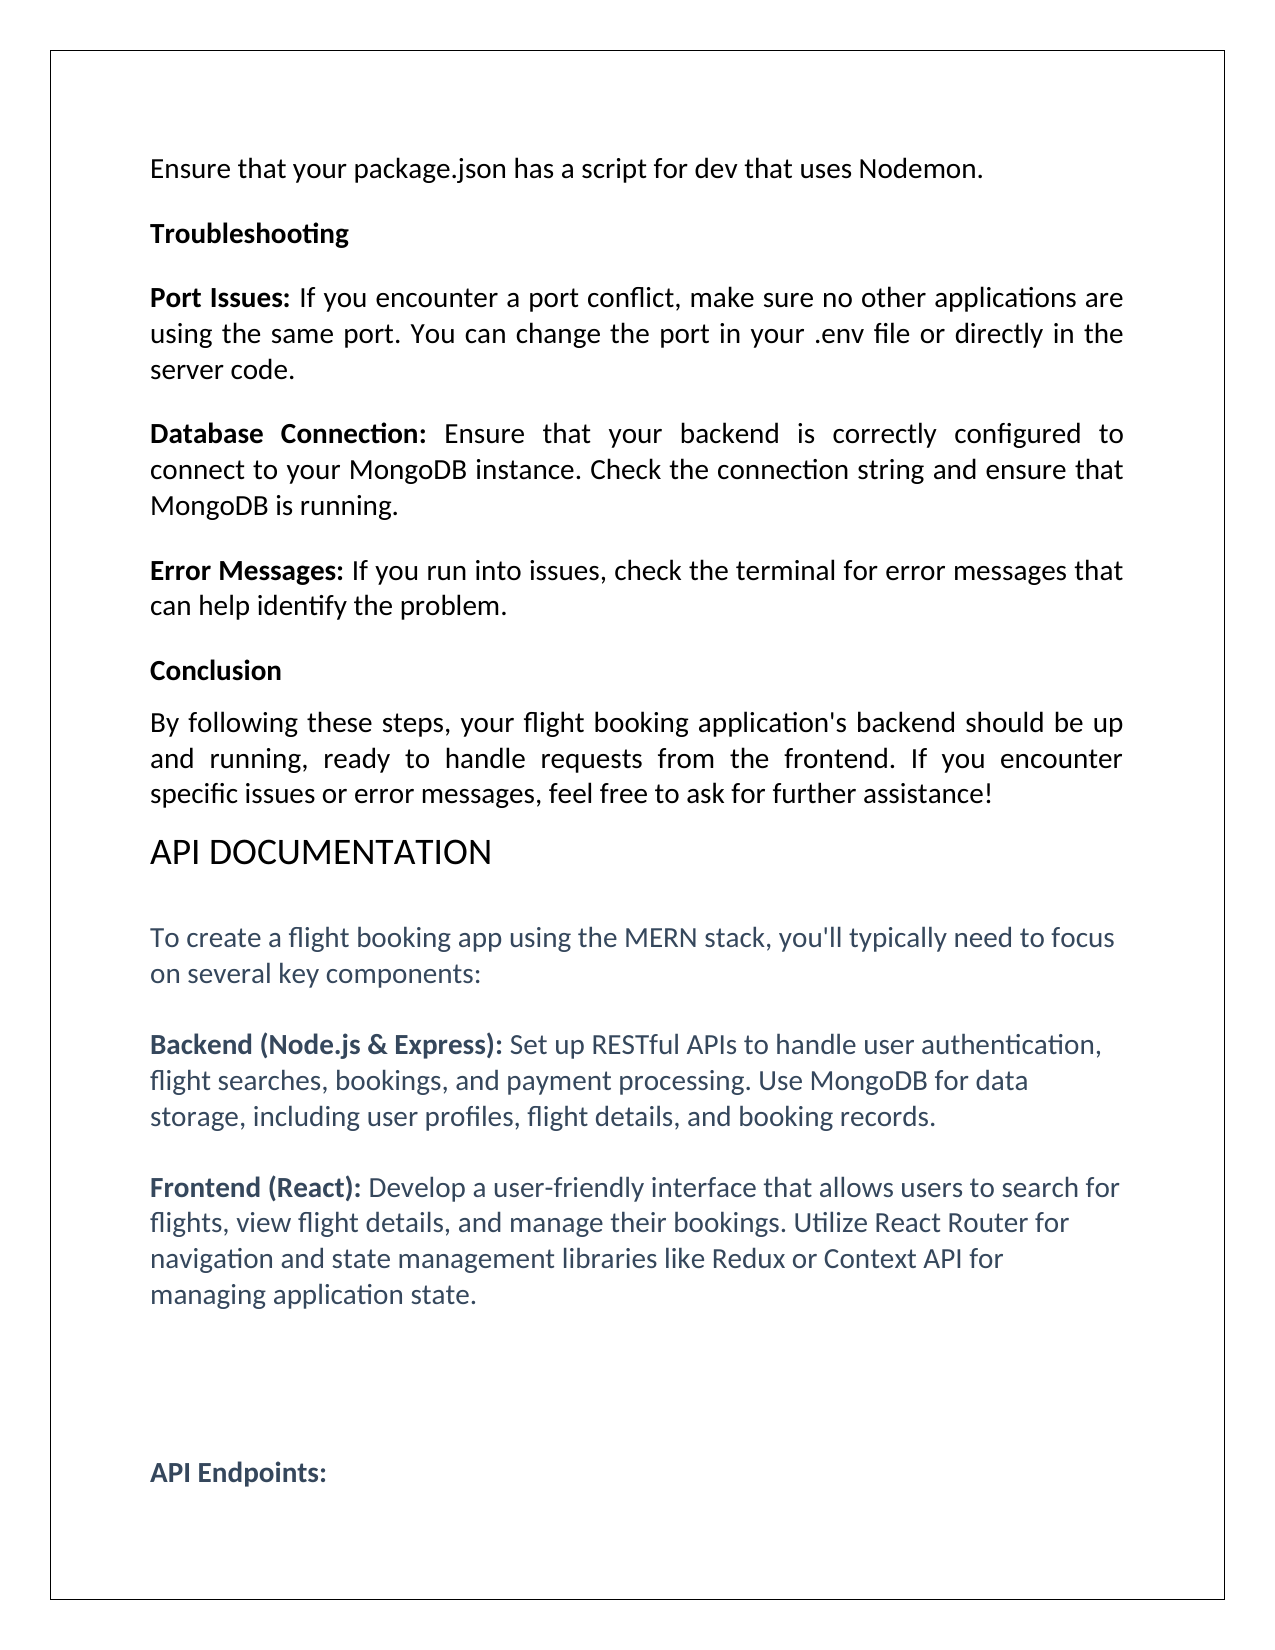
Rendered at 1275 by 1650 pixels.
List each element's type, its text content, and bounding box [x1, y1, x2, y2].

text Port Issues: If you encounter a port conflict, make sure no other applications are using the same port. You can change the port in your .env file or directly in the server code. [150, 279, 1125, 386]
text API Endpoints: [150, 1454, 1125, 1489]
text To create a flight booking app using the MERN stack, you'll typically need to focus on several key components: [150, 919, 1125, 991]
text Error Messages: If you run into issues, check the terminal for error messages that can help identify the problem. [150, 552, 1125, 623]
text Database Connection: Ensure that your backend is correctly configured to connect to your MongoDB instance. Check the connection string and ensure that MongoDB is running. [150, 416, 1125, 522]
text Ensure that your package.json has a script for dev that uses Nodemon. [150, 150, 1125, 186]
text Troubleshooting [150, 215, 1125, 250]
text Frontend (React): Develop a user-friendly interface that allows users to search for flights, view flight details, and manage their bookings. Utilize React Router for navigation and state management libraries like Redux or Context API for managing application state. [150, 1169, 1125, 1311]
text Conclusion [150, 652, 1125, 688]
text Backend (Node.js & Express): Set up RESTful APIs to handle user authentication, flight searches, bookings, and payment processing. Use MongoDB for data storage, including user profiles, flight details, and booking records. [150, 1026, 1125, 1133]
text API DOCUMENTATION [150, 828, 1125, 874]
text By following these steps, your flight booking application's backend should be up and running, ready to handle requests from the frontend. If you encounter specific issues or error messages, feel free to ask for further assistance! [150, 704, 1125, 811]
